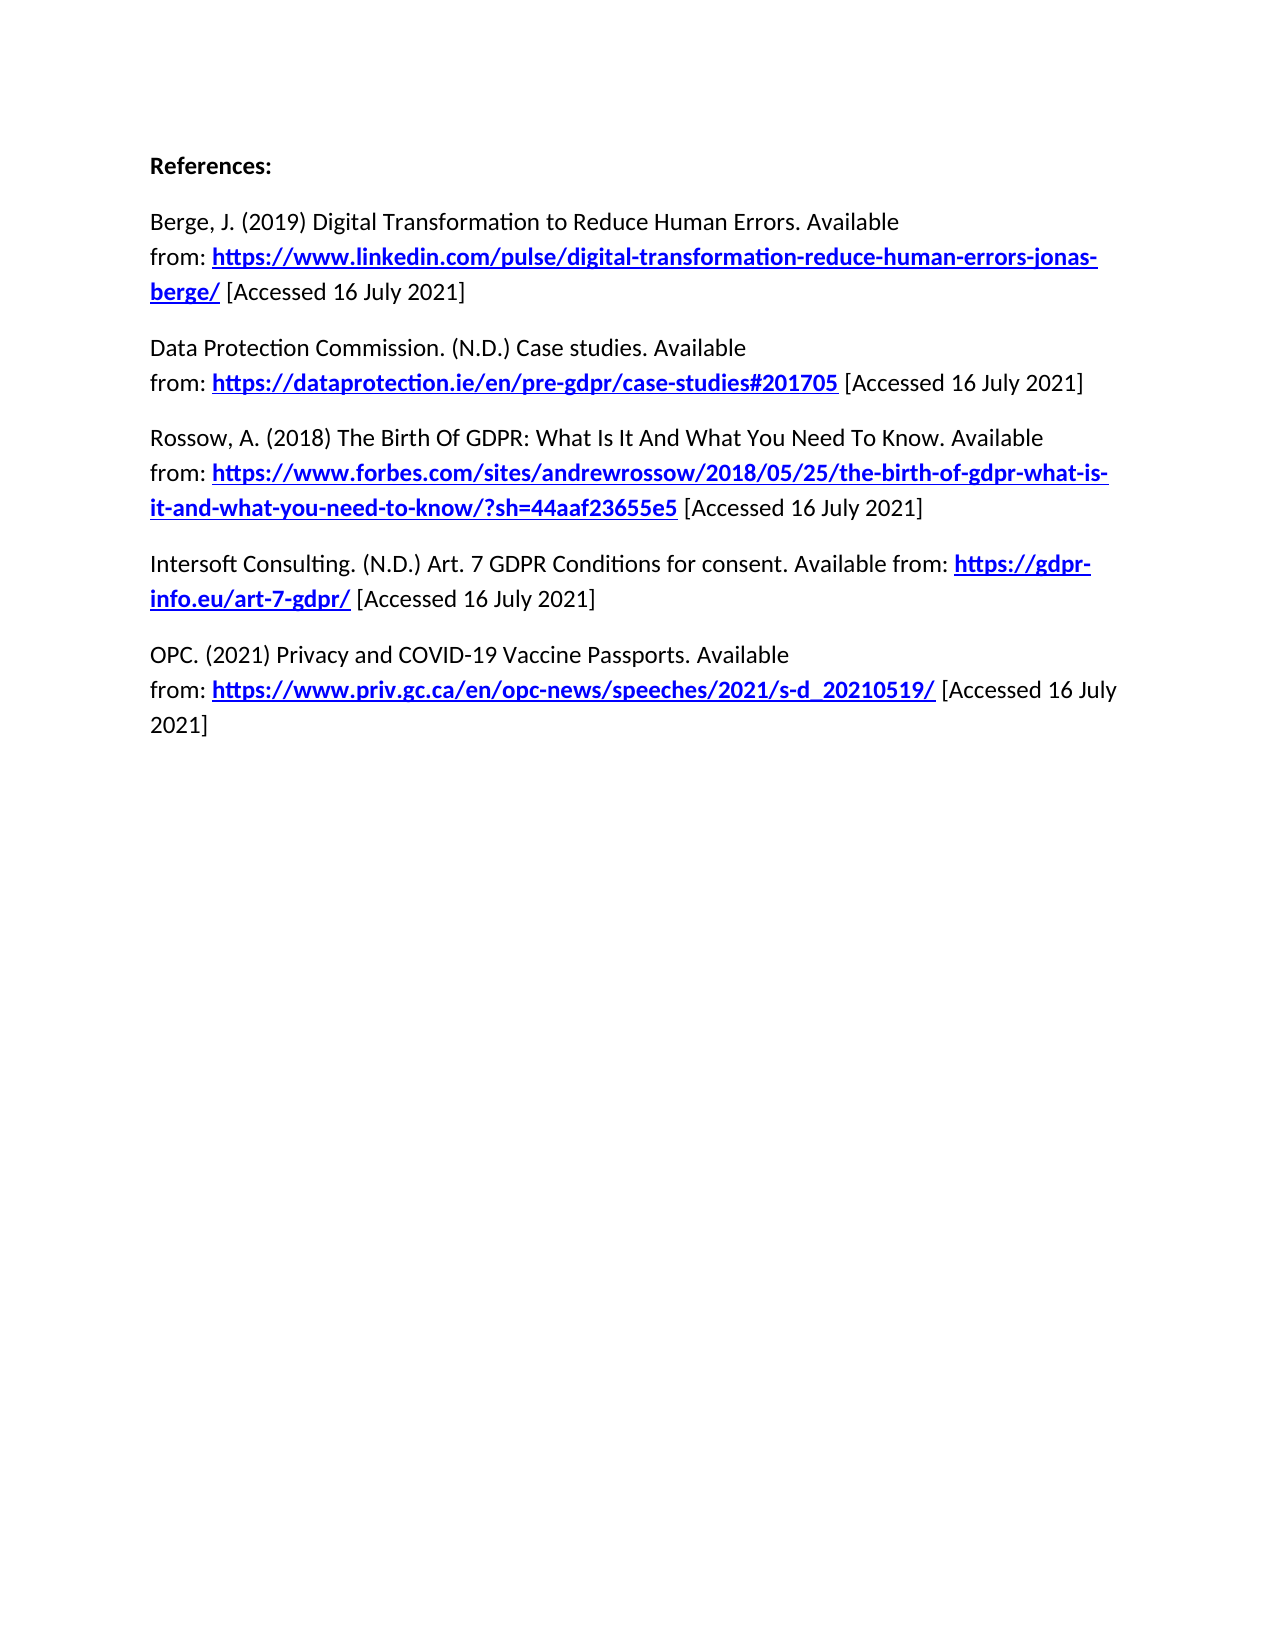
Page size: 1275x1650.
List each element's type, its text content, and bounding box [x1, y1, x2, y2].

text References: [150, 150, 1125, 181]
text Berge, J. (2019) Digital Transformation to Reduce Human Errors. Available from: https://www.linkedin.com/pulse/digital-transformation-reduce-human-errors-jonas-berge/ [Accessed 16 July 2021] [150, 206, 1125, 306]
text Intersoft Consulting. (N.D.) Art. 7 GDPR Conditions for consent. Available from: https://gdpr-info.eu/art-7-gdpr/ [Accessed 16 July 2021] [150, 548, 1125, 614]
text Data Protection Commission. (N.D.) Case studies. Available from: https://dataprotection.ie/en/pre-gdpr/case-studies#201705 [Accessed 16 July 2021] [150, 332, 1125, 397]
text OPC. (2021) Privacy and COVID-19 Vaccine Passports. Available from: https://www.priv.gc.ca/en/opc-news/speeches/2021/s-d_20210519/ [Accessed 16 July 2021] [150, 639, 1125, 740]
text Rossow, A. (2018) The Birth Of GDPR: What Is It And What You Need To Know. Available from: https://www.forbes.com/sites/andrewrossow/2018/05/25/the-birth-of-gdpr-what-is-it-and-what-you-need-to-know/?sh=44aaf23655e5 [Accessed 16 July 2021] [150, 422, 1125, 523]
